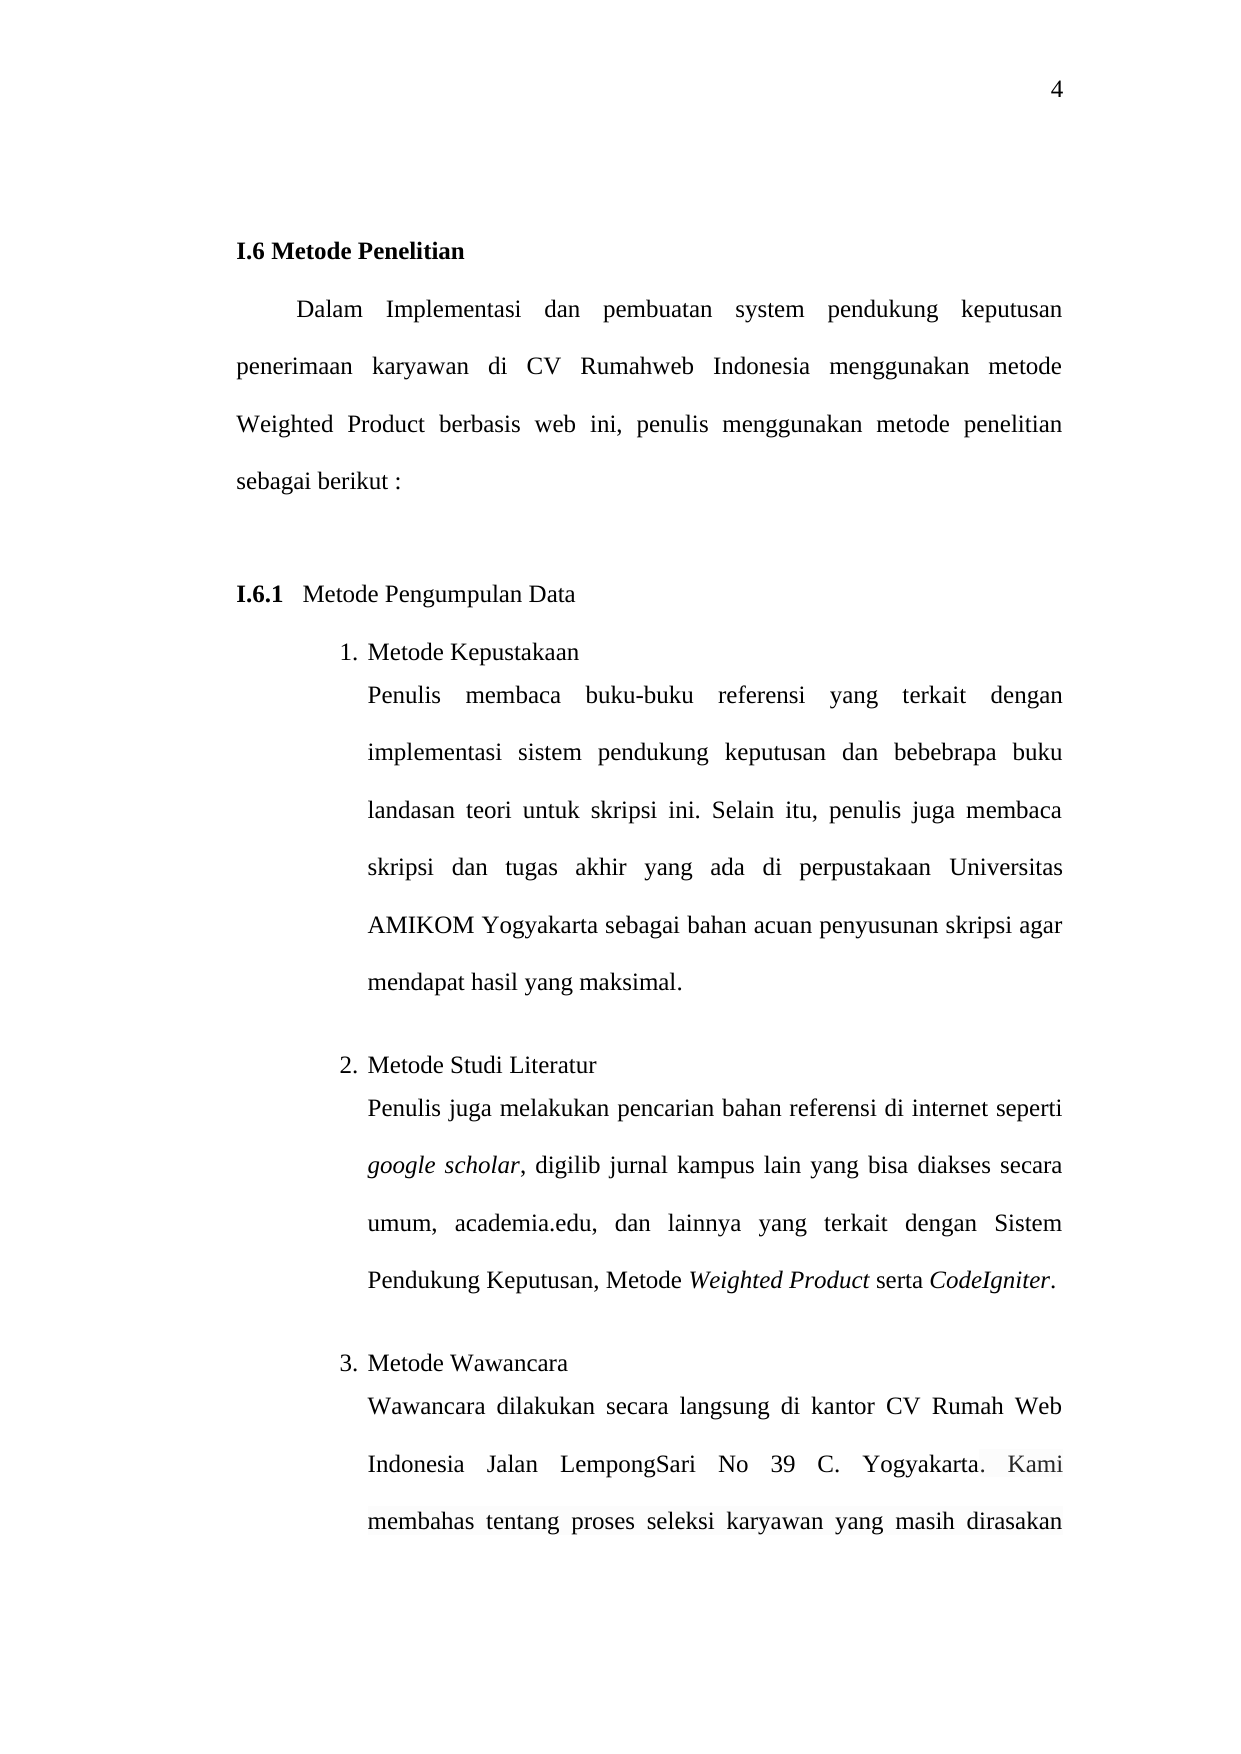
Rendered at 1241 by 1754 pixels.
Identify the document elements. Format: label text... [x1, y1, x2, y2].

subtitle Metode Pengumpulan Data [236, 579, 1063, 608]
text Penulis juga melakukan pencarian bahan referensi di internet seperti google scholar, digilib jurnal kampus lain yang bisa diakses secara umum, academia.edu, dan lainnya yang terkait dengan Sistem Pendukung Keputusan, Metode Weighted Product serta CodeIgniter. [367, 1093, 1063, 1294]
list Metode Kepustakaan [339, 637, 1063, 666]
subtitle Metode Penelitian [236, 236, 1063, 265]
text Penulis membaca buku-buku referensi yang terkait dengan implementasi sistem pendukung keputusan dan bebebrapa buku landasan teori untuk skripsi ini. Selain itu, penulis juga membaca skripsi dan tugas akhir yang ada di perpustakaan Universitas AMIKOM Yogyakarta sebagai bahan acuan penyusunan skripsi agar mendapat hasil yang maksimal. [367, 680, 1063, 996]
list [367, 1391, 1063, 1535]
text Dalam Implementasi dan pembuatan system pendukung keputusan penerimaan karyawan di CV Rumahweb Indonesia menggunakan metode Weighted Product berbasis web ini, penulis menggunakan metode penelitian sebagai berikut : [236, 294, 1063, 495]
list Metode Studi Literatur [339, 1050, 1063, 1079]
list Metode Wawancara [339, 1348, 1063, 1377]
